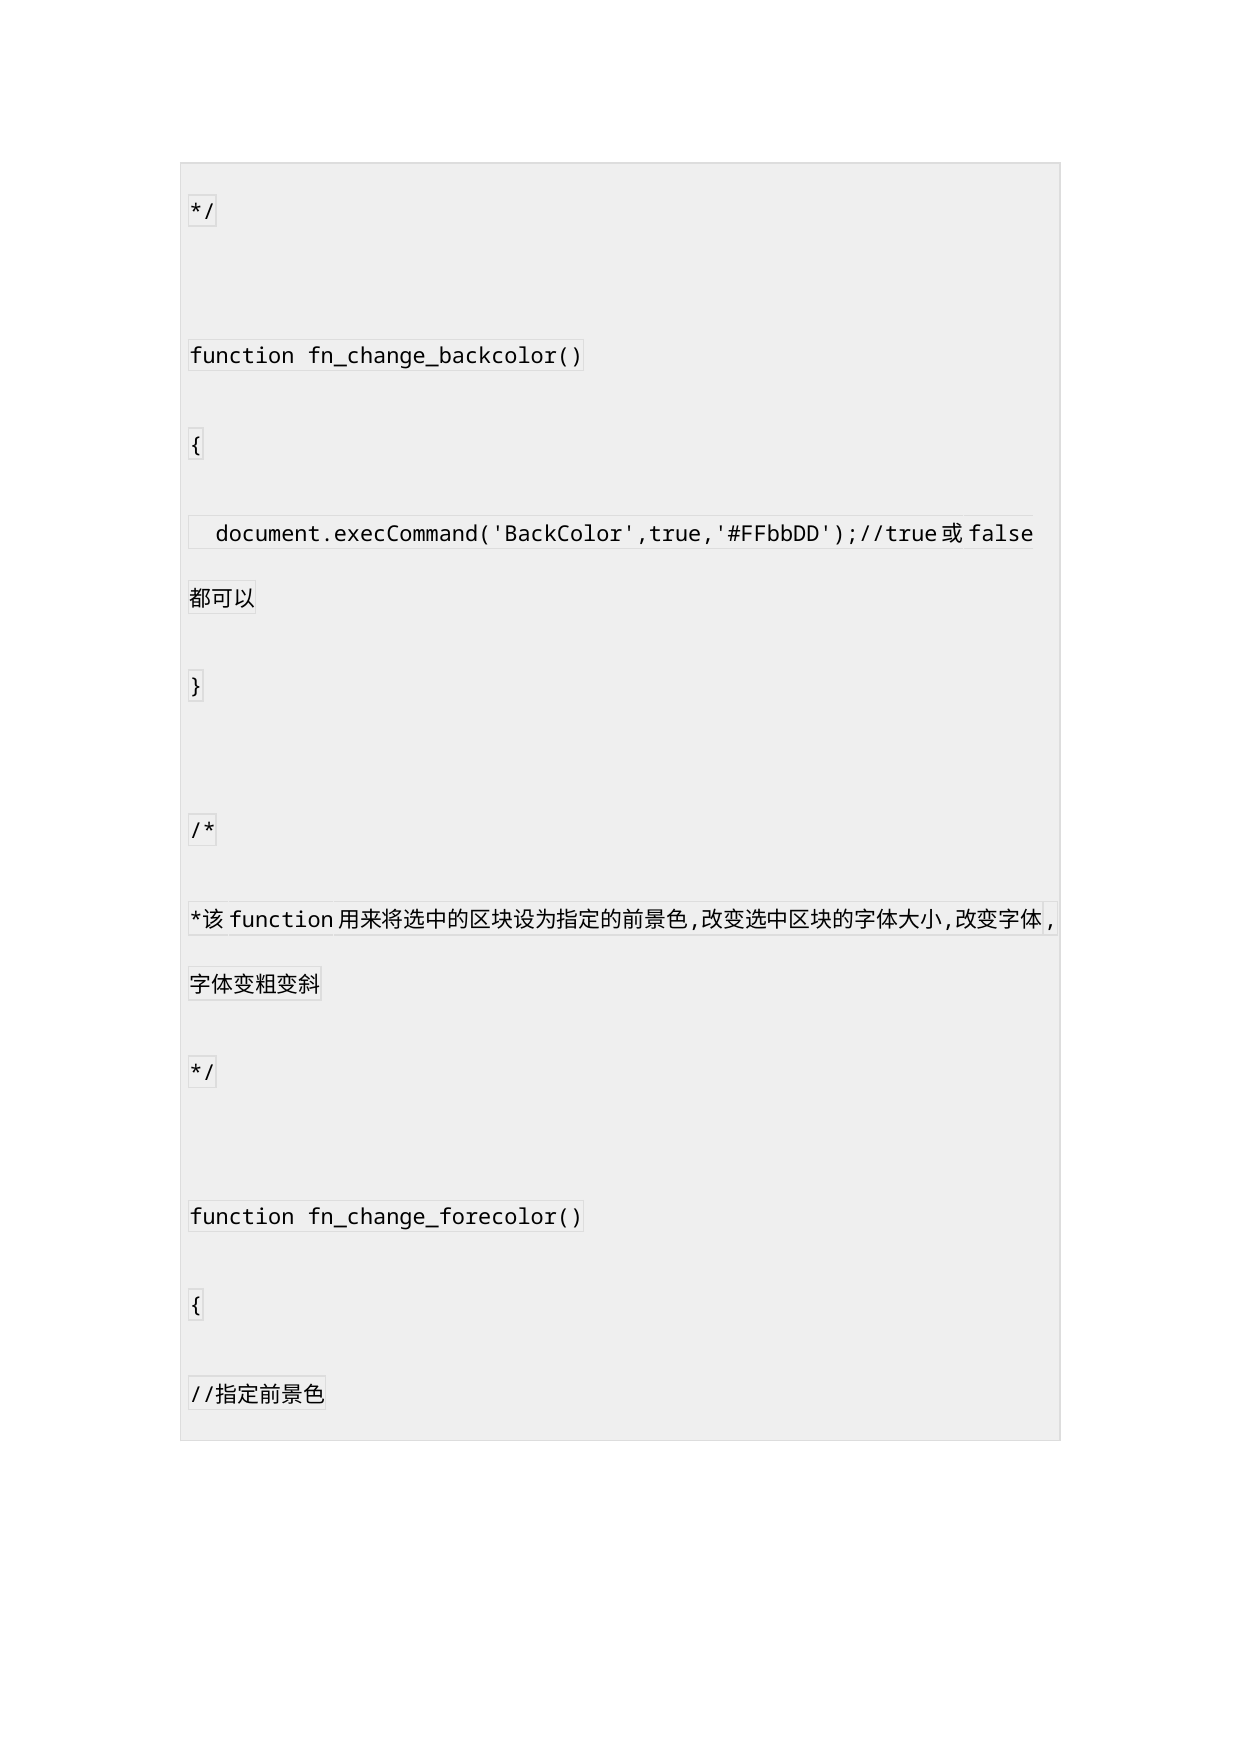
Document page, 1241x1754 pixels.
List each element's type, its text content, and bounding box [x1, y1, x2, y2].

text } [181, 637, 1059, 718]
text function fn_change_backcolor() [181, 306, 1059, 387]
text function fn_change_forecolor() [181, 1167, 1059, 1248]
text /* [181, 781, 1059, 862]
text { [181, 395, 1059, 476]
text */ [181, 1023, 1059, 1104]
text { [181, 1256, 1059, 1337]
text */ [181, 164, 1059, 243]
text *该function用来将选中的区块设为指定的前景色,改变选中区块的字体大小,改变字体,字体变粗变斜 [181, 869, 1059, 1016]
text document.execCommand('BackColor',true,'#FFbbDD');//true或false都可以 [181, 483, 1059, 629]
text //指定前景色 [181, 1344, 1059, 1440]
